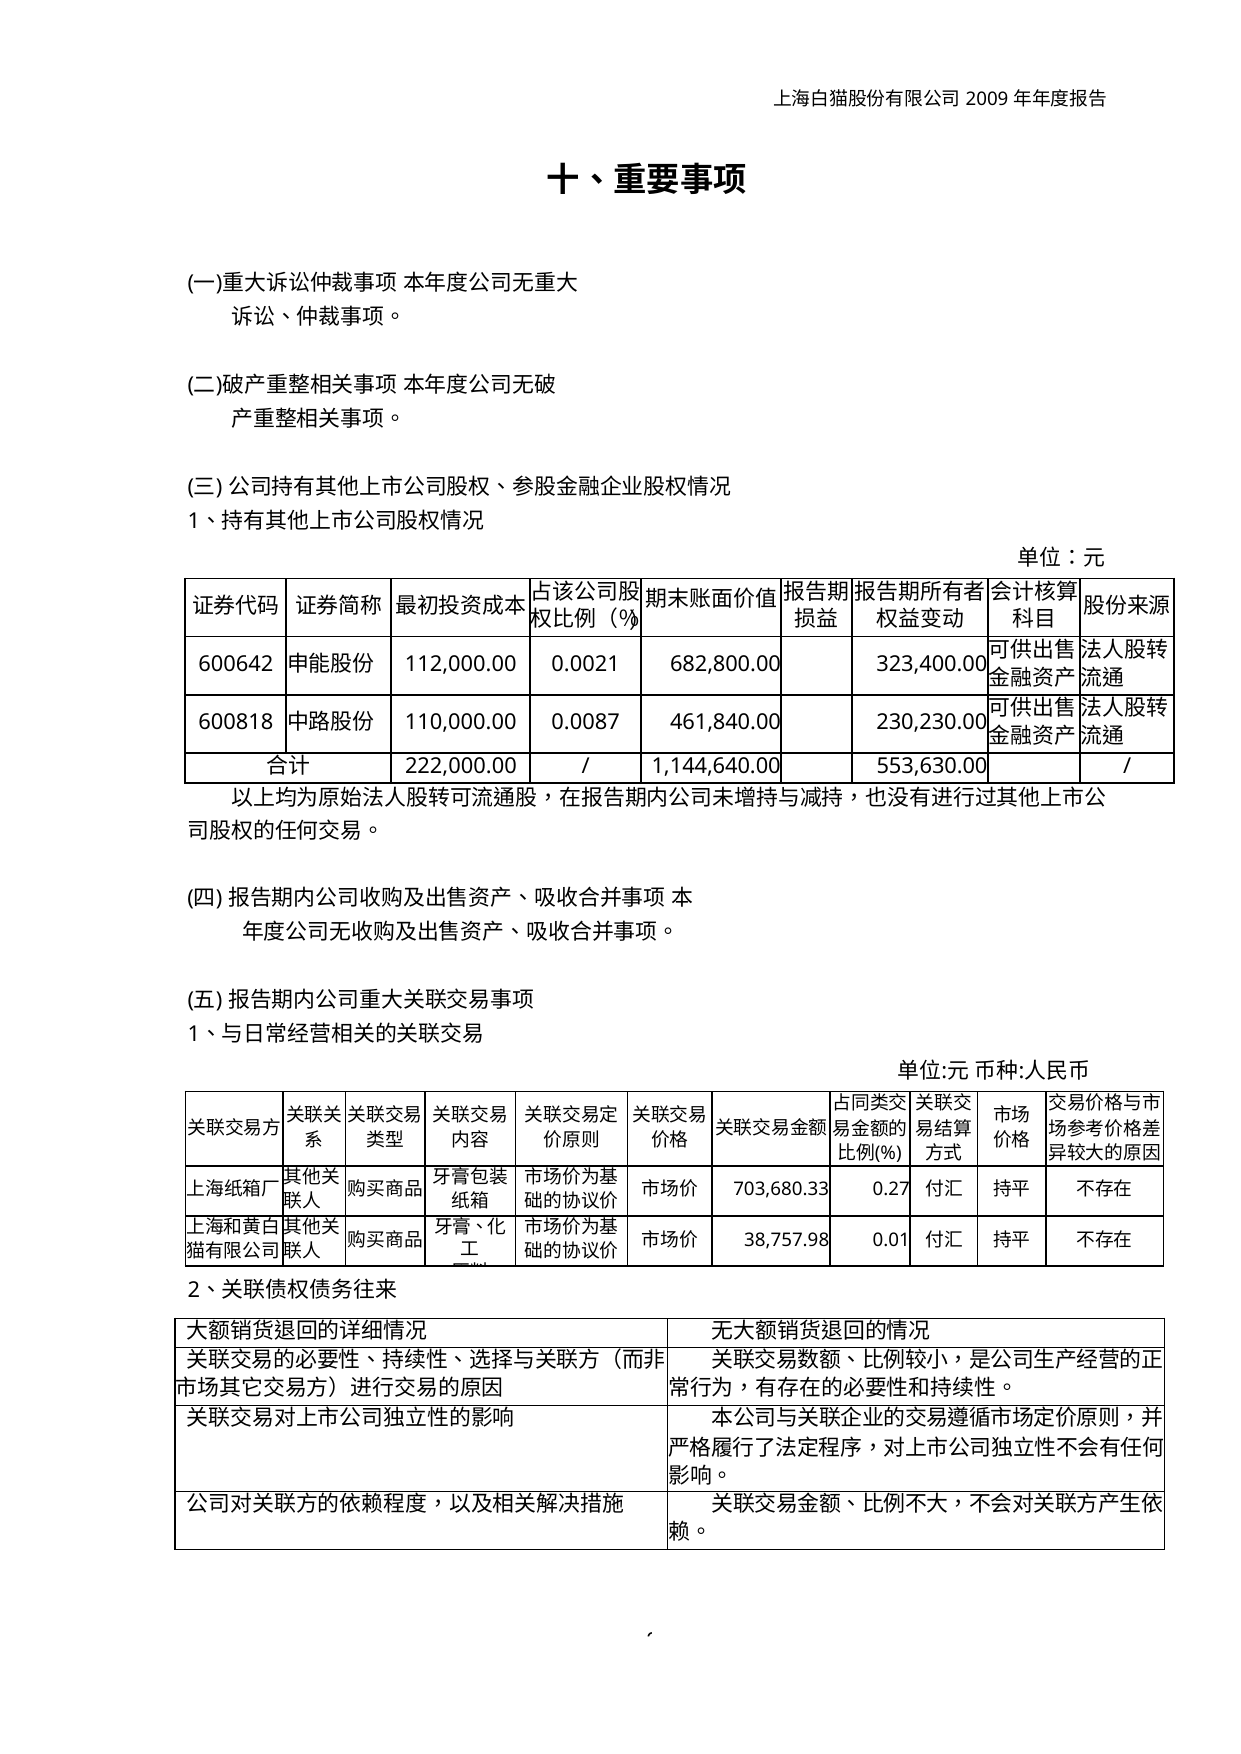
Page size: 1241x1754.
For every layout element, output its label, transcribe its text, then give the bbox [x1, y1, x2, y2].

table_header 证券代码 [186, 579, 285, 636]
table_cell 本公司与关联企业的交易遵循市场定价原则，并 严格履行了法定程序，对上市公司独立性不会有任何 影响。 [668, 1406, 1164, 1491]
table_cell 购买商品 [346, 1217, 424, 1265]
table_cell 付汇 [911, 1217, 977, 1265]
table_header 大额销货退回的详细情况 [176, 1319, 667, 1347]
table_cell 付汇 [911, 1167, 977, 1215]
table_cell 上海和黄白 猫有限公司 [186, 1217, 282, 1265]
table_cell 牙膏包装 纸箱 [426, 1167, 515, 1215]
text 十、重要事项 [544, 156, 749, 202]
table_cell 法人股转 流通 [1081, 637, 1173, 694]
table_cell 600642 [186, 637, 285, 694]
table_cell 市场价为基 础的协议价 [516, 1217, 627, 1265]
table_header 报告期所有者 权益变动 [853, 579, 987, 636]
table_cell 703,680.33 [713, 1167, 829, 1215]
table_cell 其他关 联人 [284, 1217, 345, 1265]
table_cell 购买商品 [346, 1167, 424, 1215]
table_cell 553,630.00 [853, 754, 987, 782]
table_cell 其他关 联人 [284, 1167, 345, 1215]
table_cell 不存在 [1047, 1167, 1163, 1215]
table_cell 持平 [978, 1167, 1045, 1215]
table_header 关联交 易结算 方式 [911, 1092, 977, 1165]
text 单位：元 [1018, 542, 1188, 572]
table_cell 230,230.00 [853, 696, 987, 752]
table_cell 市场价 [628, 1167, 711, 1215]
text 司股权的任何交易。 [187, 815, 583, 844]
table_cell 38,757.98 [713, 1217, 829, 1265]
text 2、关联债权债务往来 [187, 1273, 583, 1303]
table_cell 牙膏、化工 原料 [426, 1217, 515, 1265]
table_cell 申能股份 [287, 637, 390, 694]
table_cell 222,000.00 [392, 754, 529, 782]
table_cell 关联交易数额、比例较小，是公司生产经营的正 常行为，有存在的必要性和持续性。 [668, 1348, 1164, 1404]
table_cell 持平 [978, 1217, 1045, 1265]
table_header 关联交易方 [186, 1092, 282, 1165]
table_header 占该公司股 权比例（％ [531, 579, 640, 636]
table_header 期末账面价值 ） [642, 579, 780, 636]
table_cell [782, 754, 851, 782]
table_cell 0.27 [831, 1167, 909, 1215]
table_header 关联关 系 [284, 1092, 345, 1165]
table_cell 关联交易金额、比例不大，不会对关联方产生依 赖。 [668, 1492, 1164, 1548]
table_header 股份来源 [1081, 579, 1173, 636]
table_cell 市场价为基 础的协议价 [516, 1167, 627, 1215]
table_header 占同类交 易金额的 比例(%) [831, 1092, 909, 1165]
text (二)破产重整相关事项 本年度公司无破产重整相关事项。 [187, 369, 561, 433]
table_cell 0.01 [831, 1217, 909, 1265]
table_cell 公司对关联方的依赖程度，以及相关解决措施 [176, 1492, 667, 1548]
table_header 最初投资成本 [392, 579, 529, 636]
table_cell 323,400.00 [853, 637, 987, 694]
table_cell 1,144,640.00 [642, 754, 780, 782]
table_cell [782, 696, 851, 752]
text 以上均为原始法人股转可流通股，在报告期内公司未增持与减持，也没有进行过其他上市公 [231, 784, 1188, 811]
text 单位:元 币种:人民币 [897, 1055, 1188, 1085]
table_cell 112,000.00 [392, 637, 529, 694]
table_cell 关联交易对上市公司独立性的影响 [176, 1406, 667, 1491]
table_cell 中路股份 [287, 696, 390, 752]
table_cell 市场价 [628, 1217, 711, 1265]
table_cell / [1081, 754, 1173, 782]
table_header 无大额销货退回的情况 [668, 1319, 1164, 1347]
table_cell 0.0021 [531, 637, 640, 694]
table_header 关联交易 类型 [346, 1092, 424, 1165]
text (四) 报告期内公司收购及出售资产、吸收合并事项 本年度公司无收购及出售资产、吸收合并事项。 [187, 882, 703, 946]
table_header 关联交易 内容 [426, 1092, 515, 1165]
text (五) 报告期内公司重大关联交易事项 1、与日常经营相关的关联交易 [187, 984, 550, 1048]
table_header 报告期 损益 [782, 579, 851, 636]
table_header 证券简称 [287, 579, 390, 636]
table_cell 600818 [186, 696, 285, 752]
table_cell 可供出售 金融资产 [989, 637, 1079, 694]
table_cell 法人股转 流通 [1081, 696, 1173, 752]
table_cell [989, 754, 1079, 782]
table_header 关联交易定 价原则 [516, 1092, 627, 1165]
table_cell 461,840.00 [642, 696, 780, 752]
table_cell 关联交易的必要性、持续性、选择与关联方（而非 市场其它交易方）进行交易的原因 [176, 1348, 667, 1404]
table_cell 682,800.00 [642, 637, 780, 694]
text (三) 公司持有其他上市公司股权、参股金融企业股权情况 1、持有其他上市公司股权情况 [187, 471, 747, 534]
table_cell 110,000.00 [392, 696, 529, 752]
text (一)重大诉讼仲裁事项 本年度公司无重大诉讼、仲裁事项。 [187, 267, 583, 331]
table_header 交易价格与市 场参考价格差 异较大的原因 [1047, 1092, 1163, 1165]
table_header 关联交易 价格 [628, 1092, 711, 1165]
table_header 市场 价格 [978, 1092, 1045, 1165]
table_cell 合计 [186, 754, 390, 782]
table_header 会计核算 科目 [989, 579, 1079, 636]
table_cell [782, 637, 851, 694]
table_cell 不存在 [1047, 1217, 1163, 1265]
table_cell 0.0087 [531, 696, 640, 752]
table_cell 上海纸箱厂 [186, 1167, 282, 1215]
table_header 关联交易金额 [713, 1092, 829, 1165]
table_cell / [531, 754, 640, 782]
table_cell 可供出售 金融资产 [989, 696, 1079, 752]
